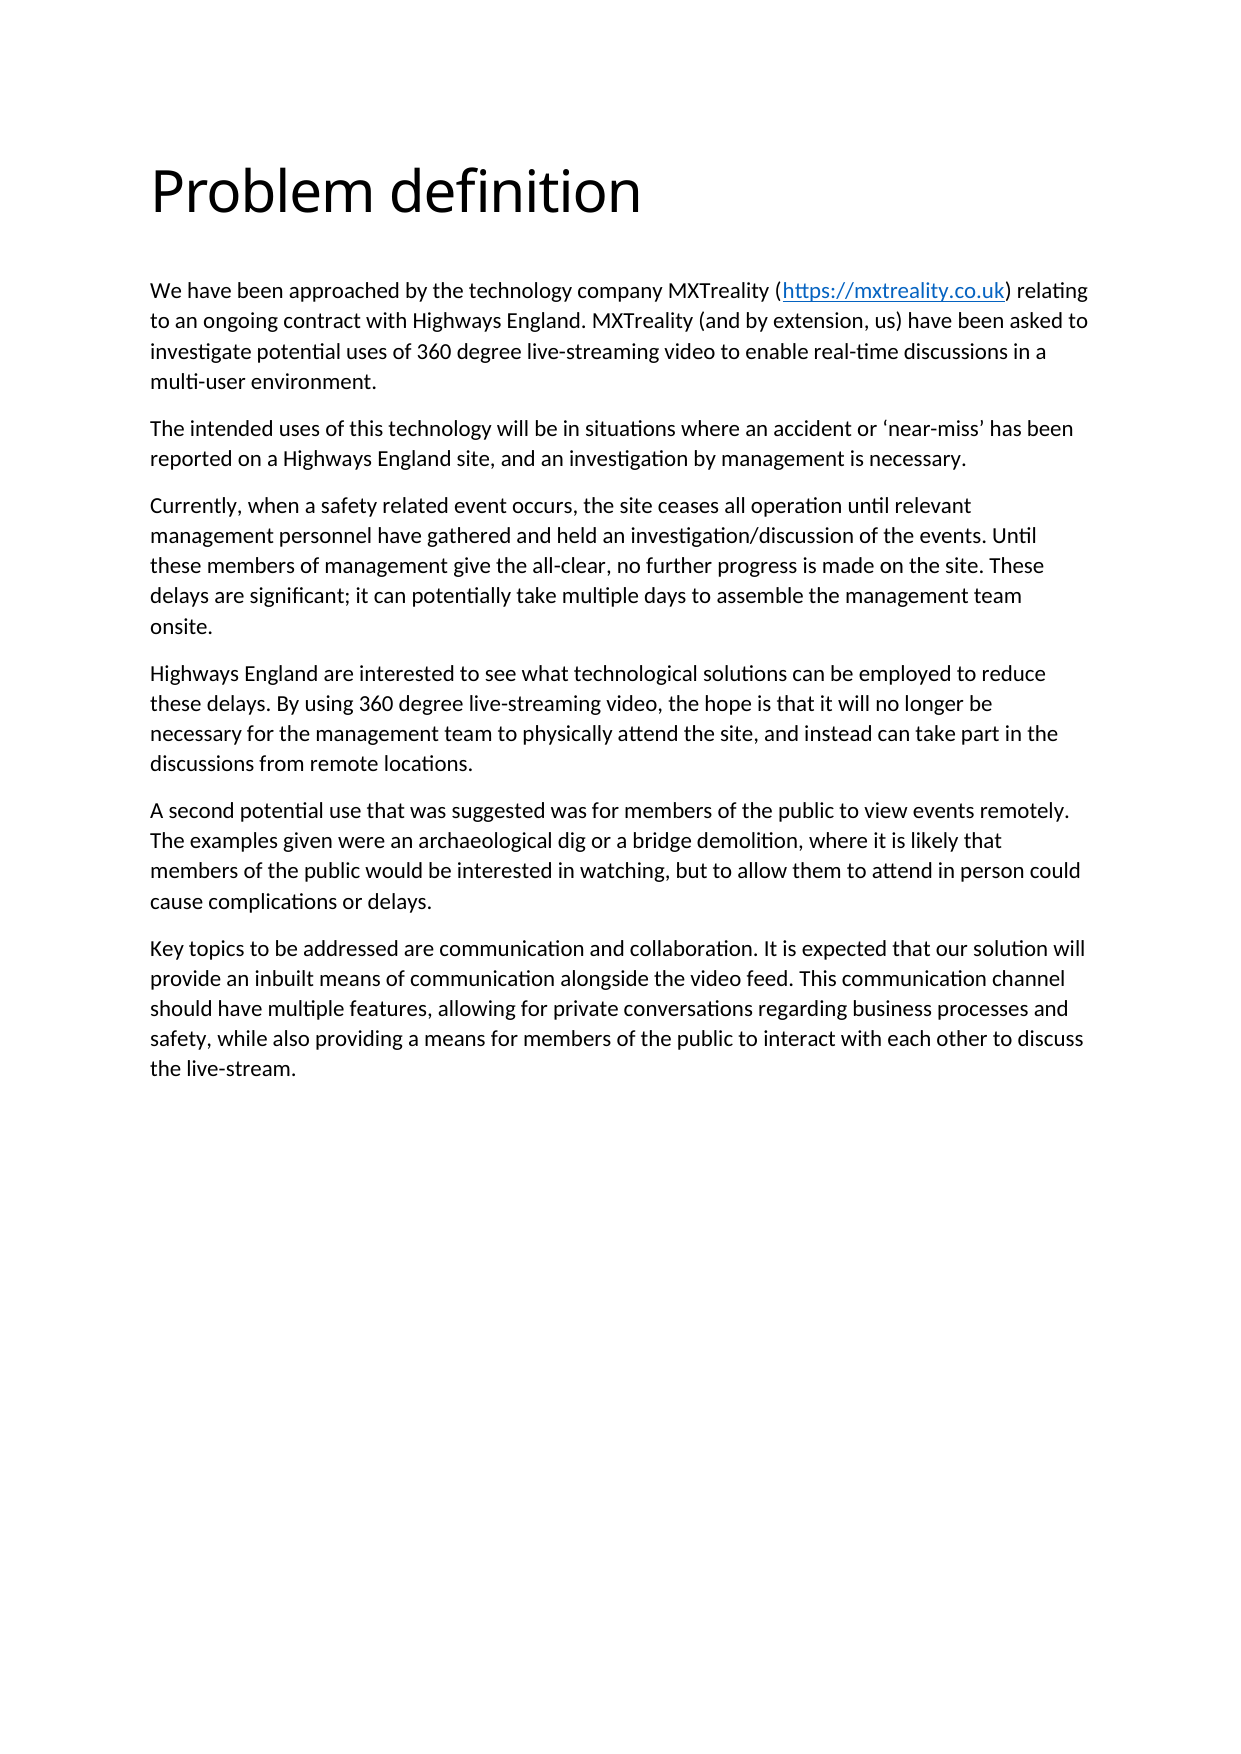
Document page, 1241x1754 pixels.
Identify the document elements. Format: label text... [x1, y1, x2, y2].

text We have been approached by the technology company MXTreality (https://mxtreality.co.uk) relating to an ongoing contract with Highways England. MXTreality (and by extension, us) have been asked to investigate potential uses of 360 degree live-streaming video to enable real-time discussions in a multi-user environment. [150, 276, 1090, 395]
text Highways England are interested to see what technological solutions can be employed to reduce these delays. By using 360 degree live-streaming video, the hope is that it will no longer be necessary for the management team to physically attend the site, and instead can take part in the discussions from remote locations. [150, 659, 1090, 777]
title Problem definition [150, 150, 1090, 229]
text A second potential use that was suggested was for members of the public to view events remotely. The examples given were an archaeological dig or a bridge demolition, where it is likely that members of the public would be interested in watching, but to allow them to attend in person could cause complications or delays. [150, 796, 1090, 915]
text The intended uses of this technology will be in situations where an accident or ‘near-miss’ has been reported on a Highways England site, and an investigation by management is necessary. [150, 414, 1090, 472]
text Currently, when a safety related event occurs, the site ceases all operation until relevant management personnel have gathered and held an investigation/discussion of the events. Until these members of management give the all-clear, no further progress is made on the site. These delays are significant; it can potentially take multiple days to assemble the management team onsite. [150, 491, 1090, 640]
text Key topics to be addressed are communication and collaboration. It is expected that our solution will provide an inbuilt means of communication alongside the video feed. This communication channel should have multiple features, allowing for private conversations regarding business processes and safety, while also providing a means for members of the public to interact with each other to discuss the live-stream. [150, 934, 1090, 1082]
